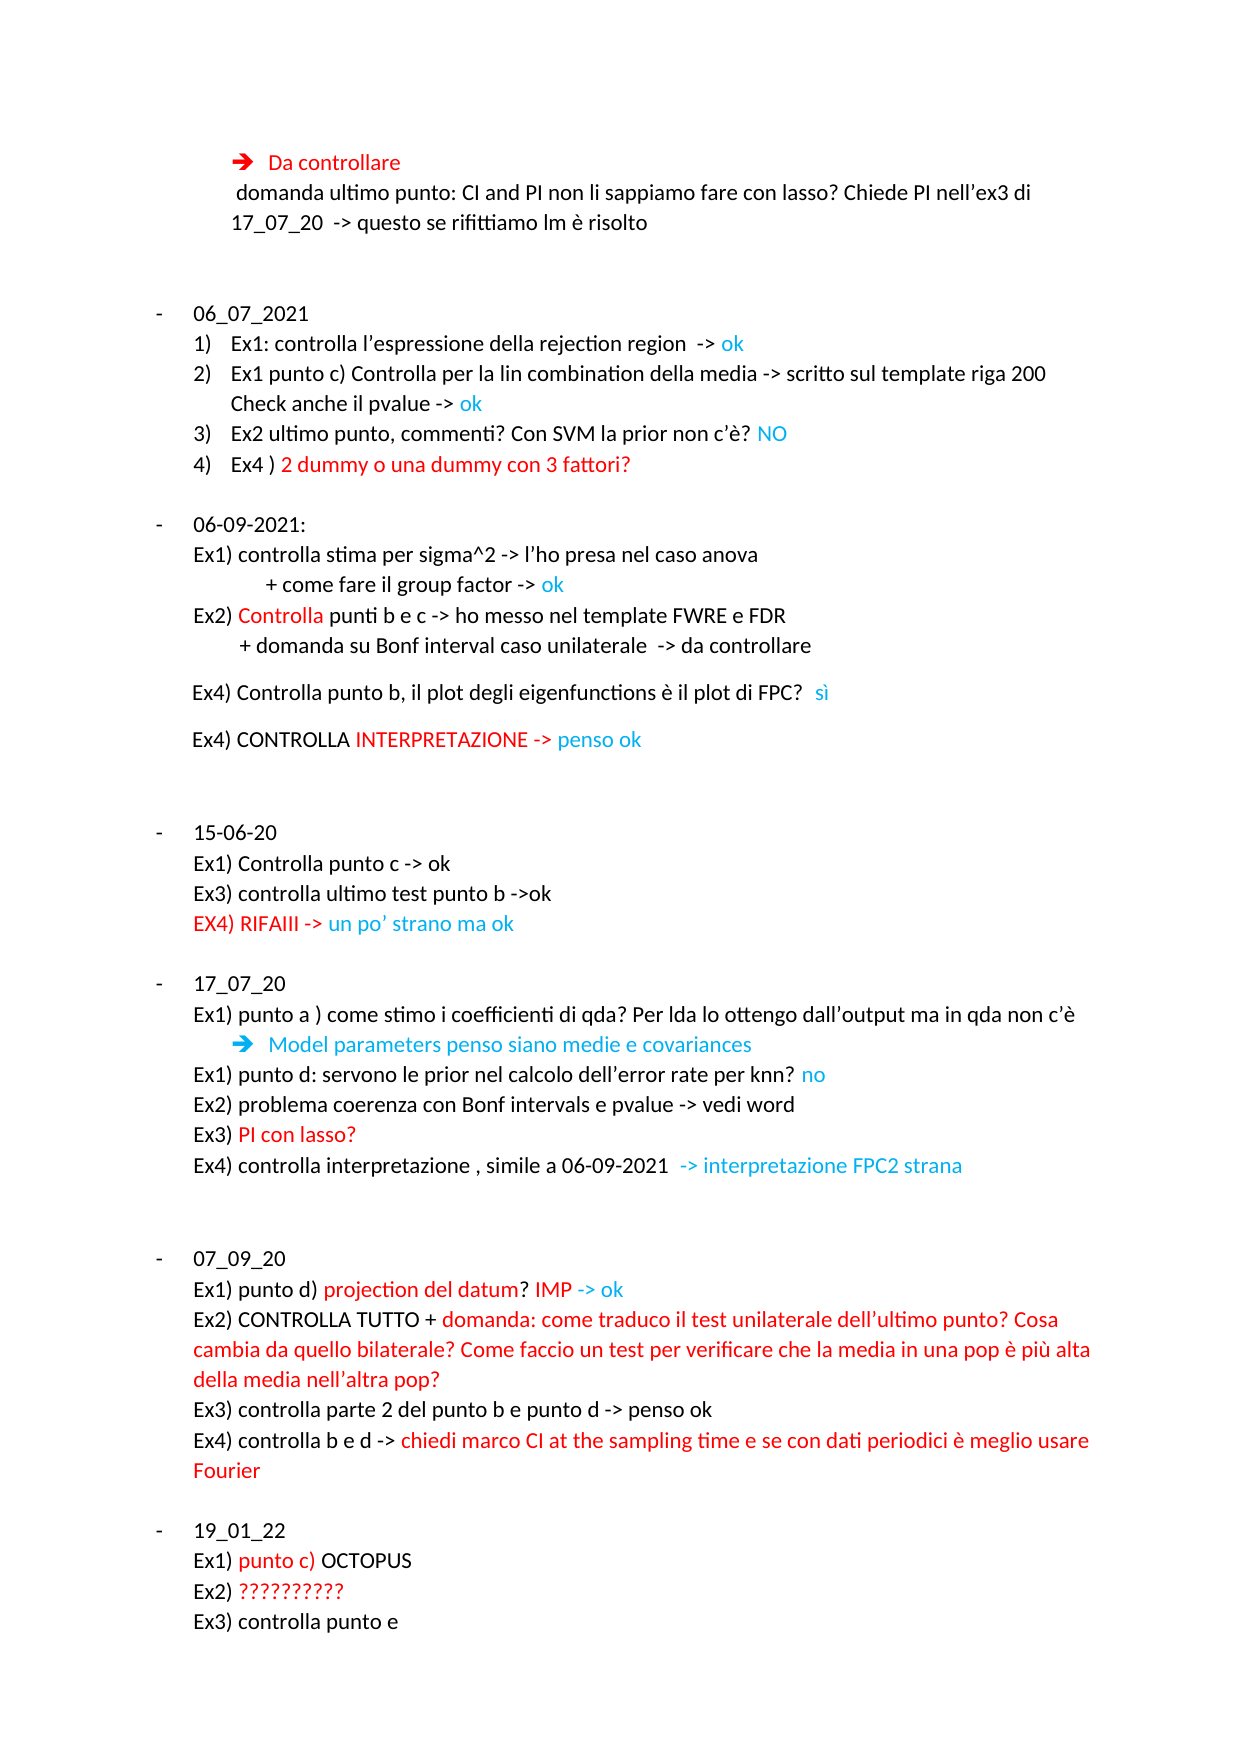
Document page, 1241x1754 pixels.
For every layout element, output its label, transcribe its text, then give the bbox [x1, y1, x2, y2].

list + domanda su Bonf interval caso unilaterale -> da controllare [239, 631, 1122, 659]
text Ex4) CONTROLLA INTERPRETAZIONE -> penso ok [118, 725, 1122, 753]
list Ex3) controlla parte 2 del punto b e punto d -> penso ok [193, 1396, 1122, 1423]
list Ex2) problema coerenza con Bonf intervals e pvalue -> vedi word [193, 1090, 1122, 1118]
list Ex1 punto c) Controlla per la lin combination della media -> scritto sul template riga 200 [193, 359, 1122, 387]
list Ex1) punto c) OCTOPUS [193, 1547, 1122, 1574]
list Ex1) controlla stima per sigma^2 -> l’ho presa nel caso anova [193, 540, 1122, 568]
list Ex1) punto a ) come stimo i coefficienti di qda? Per lda lo ottengo dall’output ma in qda non c’è [193, 1000, 1122, 1028]
list Ex1) punto d: servono le prior nel calcolo dell’error rate per knn? no [193, 1060, 1122, 1088]
list Ex1) Controlla punto c -> ok [193, 849, 1122, 877]
list Ex4) controlla b e d -> chiedi marco CI at the sampling time e se con dati periodici è meglio usare Fourier [193, 1426, 1122, 1484]
list Da controllare [231, 148, 1122, 176]
list Ex1) punto d) projection del datum? IMP -> ok [193, 1275, 1122, 1303]
list Ex3) controlla ultimo test punto b ->ok [193, 879, 1122, 907]
list Ex4) controlla interpretazione , simile a 06-09-2021 -> interpretazione FPC2 strana [193, 1151, 1122, 1179]
list Ex3) PI con lasso? [193, 1121, 1122, 1148]
list 07_09_20 [156, 1244, 1122, 1272]
list 17_07_20 [156, 969, 1122, 997]
list 06_07_2021 [156, 299, 1122, 327]
text Ex4) Controlla punto b, il plot degli eigenfunctions è il plot di FPC? sì [118, 678, 1122, 706]
list Check anche il pvalue -> ok [231, 389, 1122, 417]
list 19_01_22 [156, 1516, 1122, 1544]
list Ex1: controlla l’espressione della rejection region -> ok [193, 329, 1122, 357]
list Ex4 ) 2 dummy o una dummy con 3 fattori? [193, 450, 1122, 478]
list Ex2) Controlla punti b e c -> ho messo nel template FWRE e FDR [193, 601, 1122, 629]
list Ex2) ?????????? [193, 1577, 1122, 1605]
list domanda ultimo punto: CI and PI non li sappiamo fare con lasso? Chiede PI nell’ex3 di 17_07_20 -> questo se rifittiamo lm è risolto [231, 178, 1122, 236]
list Model parameters penso siano medie e covariances [231, 1030, 1122, 1058]
list 15-06-20 [156, 818, 1122, 846]
list EX4) RIFAIII -> un po’ strano ma ok [193, 909, 1122, 937]
list Ex3) controlla punto e [193, 1607, 1122, 1635]
list 06-09-2021: [156, 510, 1122, 538]
list + come fare il group factor -> ok [193, 571, 1122, 598]
list Ex2) CONTROLLA TUTTO + domanda: come traduco il test unilaterale dell’ultimo punto? Cosa cambia da quello bilaterale? Come faccio un test per verificare che la media in una pop è più alta della media nell’altra pop? [193, 1305, 1122, 1393]
list Ex2 ultimo punto, commenti? Con SVM la prior non c’è? NO [193, 419, 1122, 447]
